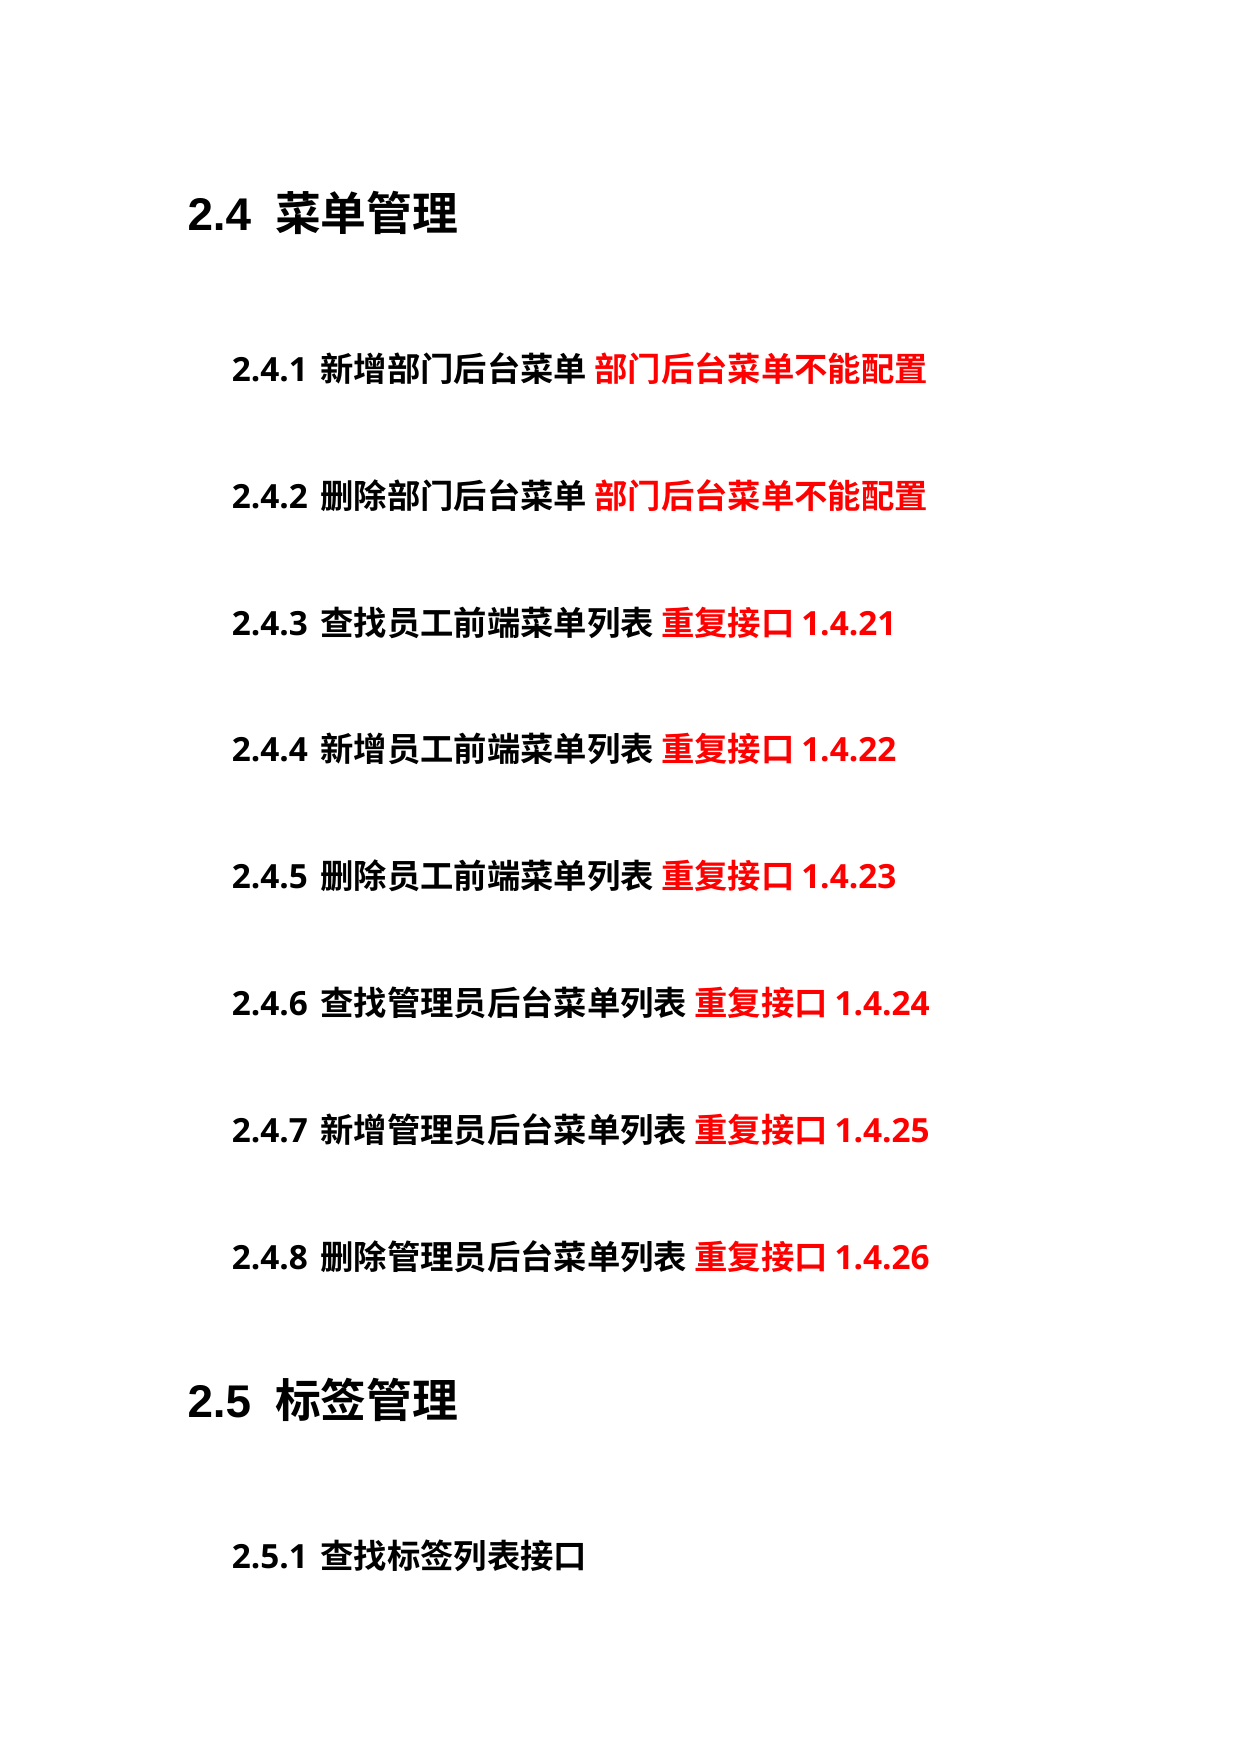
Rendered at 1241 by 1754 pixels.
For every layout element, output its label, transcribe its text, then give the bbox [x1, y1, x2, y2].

text 查找员工前端菜单列表 重复接口1.4.21 [232, 588, 1053, 653]
text 查找管理员后台菜单列表 重复接口1.4.24 [232, 969, 1053, 1034]
text 标签管理 [187, 1349, 1053, 1447]
text 菜单管理 [187, 162, 1053, 259]
text 删除管理员后台菜单列表 重复接口1.4.26 [232, 1222, 1053, 1287]
text 查找标签列表接口 [232, 1522, 1053, 1587]
text 新增部门后台菜单 部门后台菜单不能配置 [232, 334, 1053, 399]
text 新增管理员后台菜单列表 重复接口1.4.25 [232, 1096, 1053, 1161]
text 新增员工前端菜单列表 重复接口1.4.22 [232, 715, 1053, 780]
text 删除部门后台菜单 部门后台菜单不能配置 [232, 461, 1053, 526]
text 删除员工前端菜单列表 重复接口1.4.23 [232, 842, 1053, 907]
